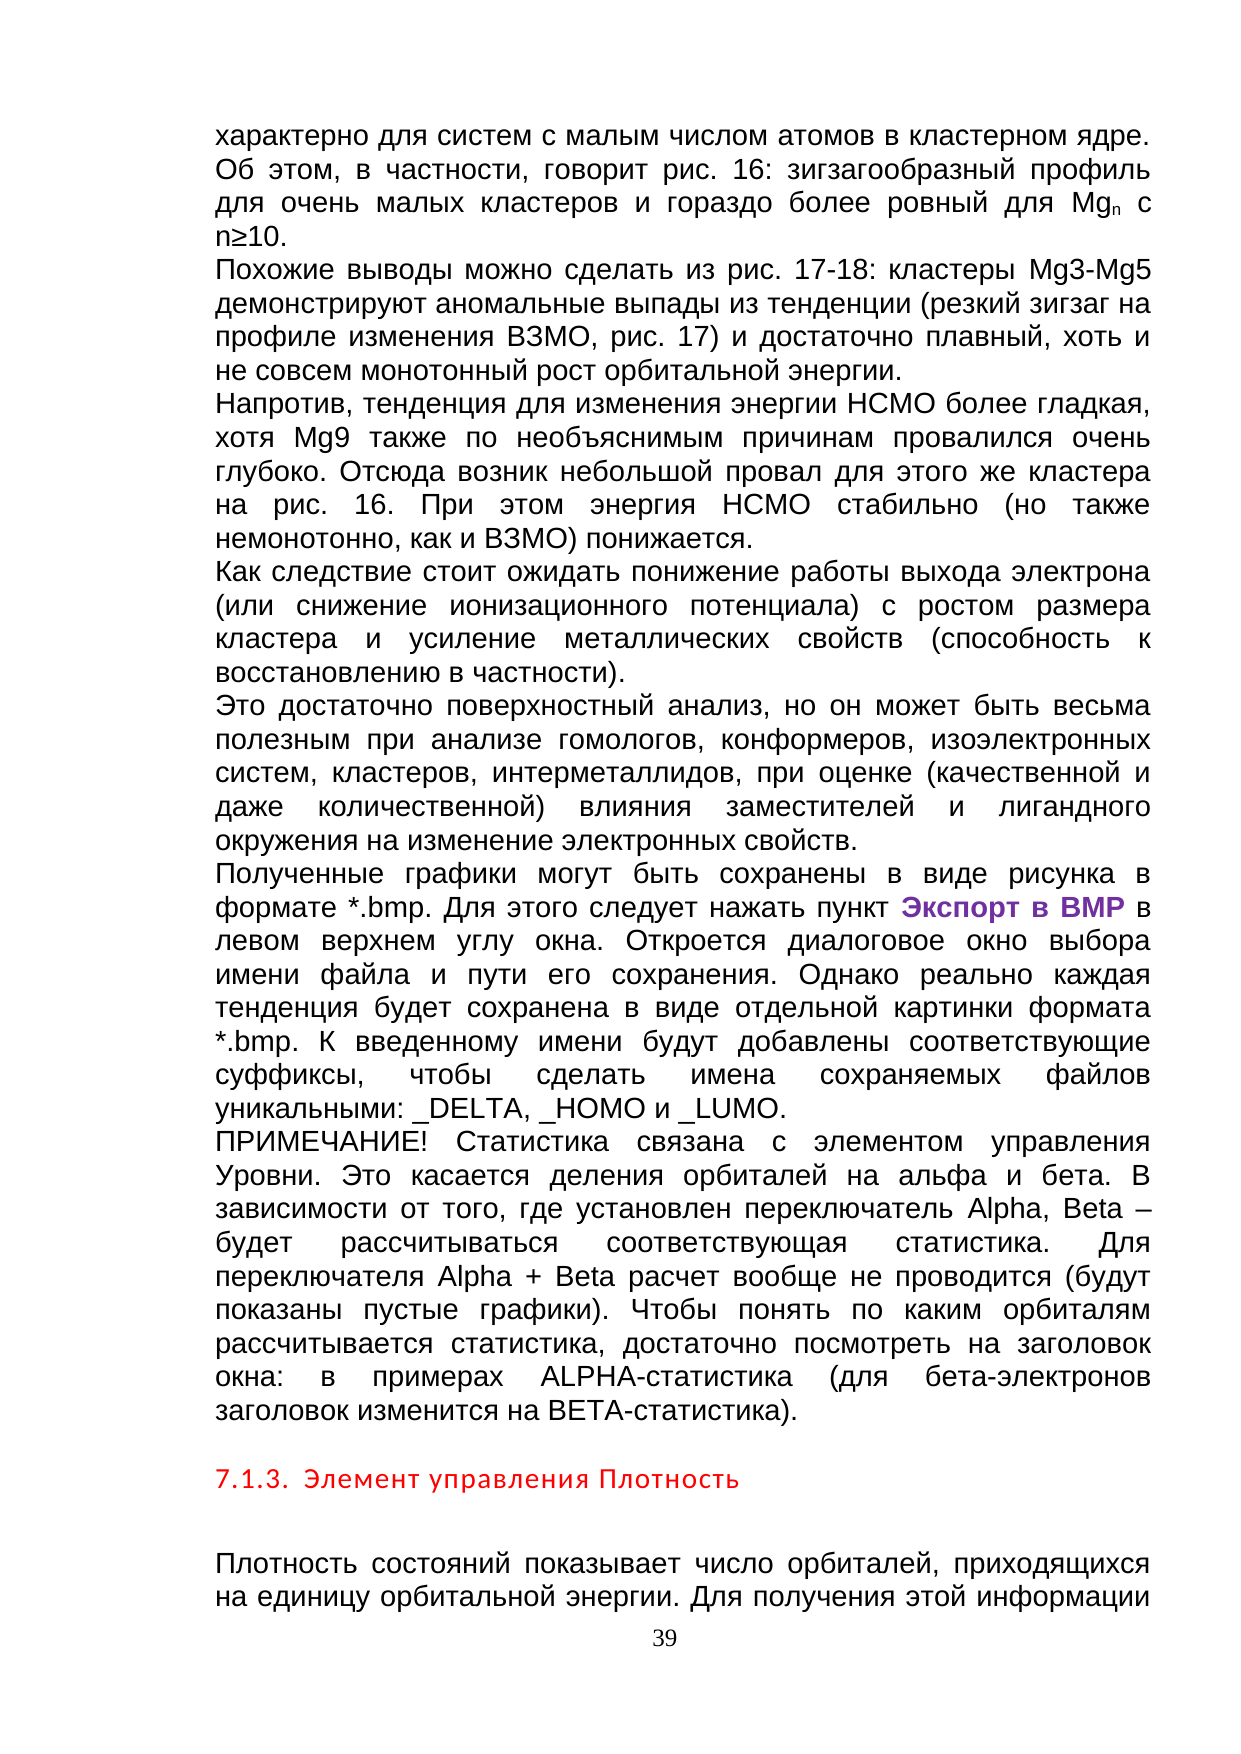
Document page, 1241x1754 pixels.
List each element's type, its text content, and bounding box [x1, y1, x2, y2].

text Напротив, тенденция для изменения энергии НСМО более гладкая, хотя Mg9 также по необъяснимым причинам провалился очень глубоко. Отсюда возник небольшой провал для этого же кластера на рис. 16. При этом энергия НСМО стабильно (но также немонотонно, как и ВЗМО) понижается. [215, 386, 1152, 554]
text Полученные графики могут быть сохранены в виде рисунка в формате *.bmp. Для этого следует нажать пункт Экспорт в BMP в левом верхнем углу окна. Откроется диалоговое окно выбора имени файла и пути его сохранения. Однако реально каждая тенденция будет сохранена в виде отдельной картинки формата *.bmp. К введенному имени будут добавлены соответствующие суффиксы, чтобы сделать имена сохраняемых файлов уникальными: _DELTA, _HOMO и _LUMO. [215, 856, 1152, 1124]
text Как следствие стоит ожидать понижение работы выхода электрона (или снижение ионизационного потенциала) с ростом размера кластера и усиление металлических свойств (способность к восстановлению в частности). [215, 554, 1152, 688]
text Похожие выводы можно сделать из рис. 17-18: кластеры Mg3-Mg5 демонстрируют аномальные выпады из тенденции (резкий зигзаг на профиле изменения ВЗМО, рис. 17) и достаточно плавный, хоть и не совсем монотонный рост орбитальной энергии. [215, 252, 1152, 386]
text Это достаточно поверхностный анализ, но он может быть весьма полезным при анализе гомологов, конформеров, изоэлектронных систем, кластеров, интерметаллидов, при оценке (качественной и даже количественной) влияния заместителей и лигандного окружения на изменение электронных свойств. [215, 688, 1152, 856]
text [215, 118, 1152, 252]
text ПРИМЕЧАНИЕ! Статистика связана с элементом управления Уровни. Это касается деления орбиталей на альфа и бета. В зависимости от того, где установлен переключатель Alpha, Beta – будет рассчитываться соответствующая статистика. Для переключателя Alpha + Beta расчет вообще не проводится (будут показаны пустые графики). Чтобы понять по каким орбиталям рассчитывается статистика, достаточно посмотреть на заголовок окна: в примерах ALPHA-статистика (для бета-электронов заголовок изменится на BETA-статистика). [215, 1124, 1152, 1426]
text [215, 1546, 1152, 1613]
subtitle Элемент управления Плотность [215, 1460, 1152, 1495]
